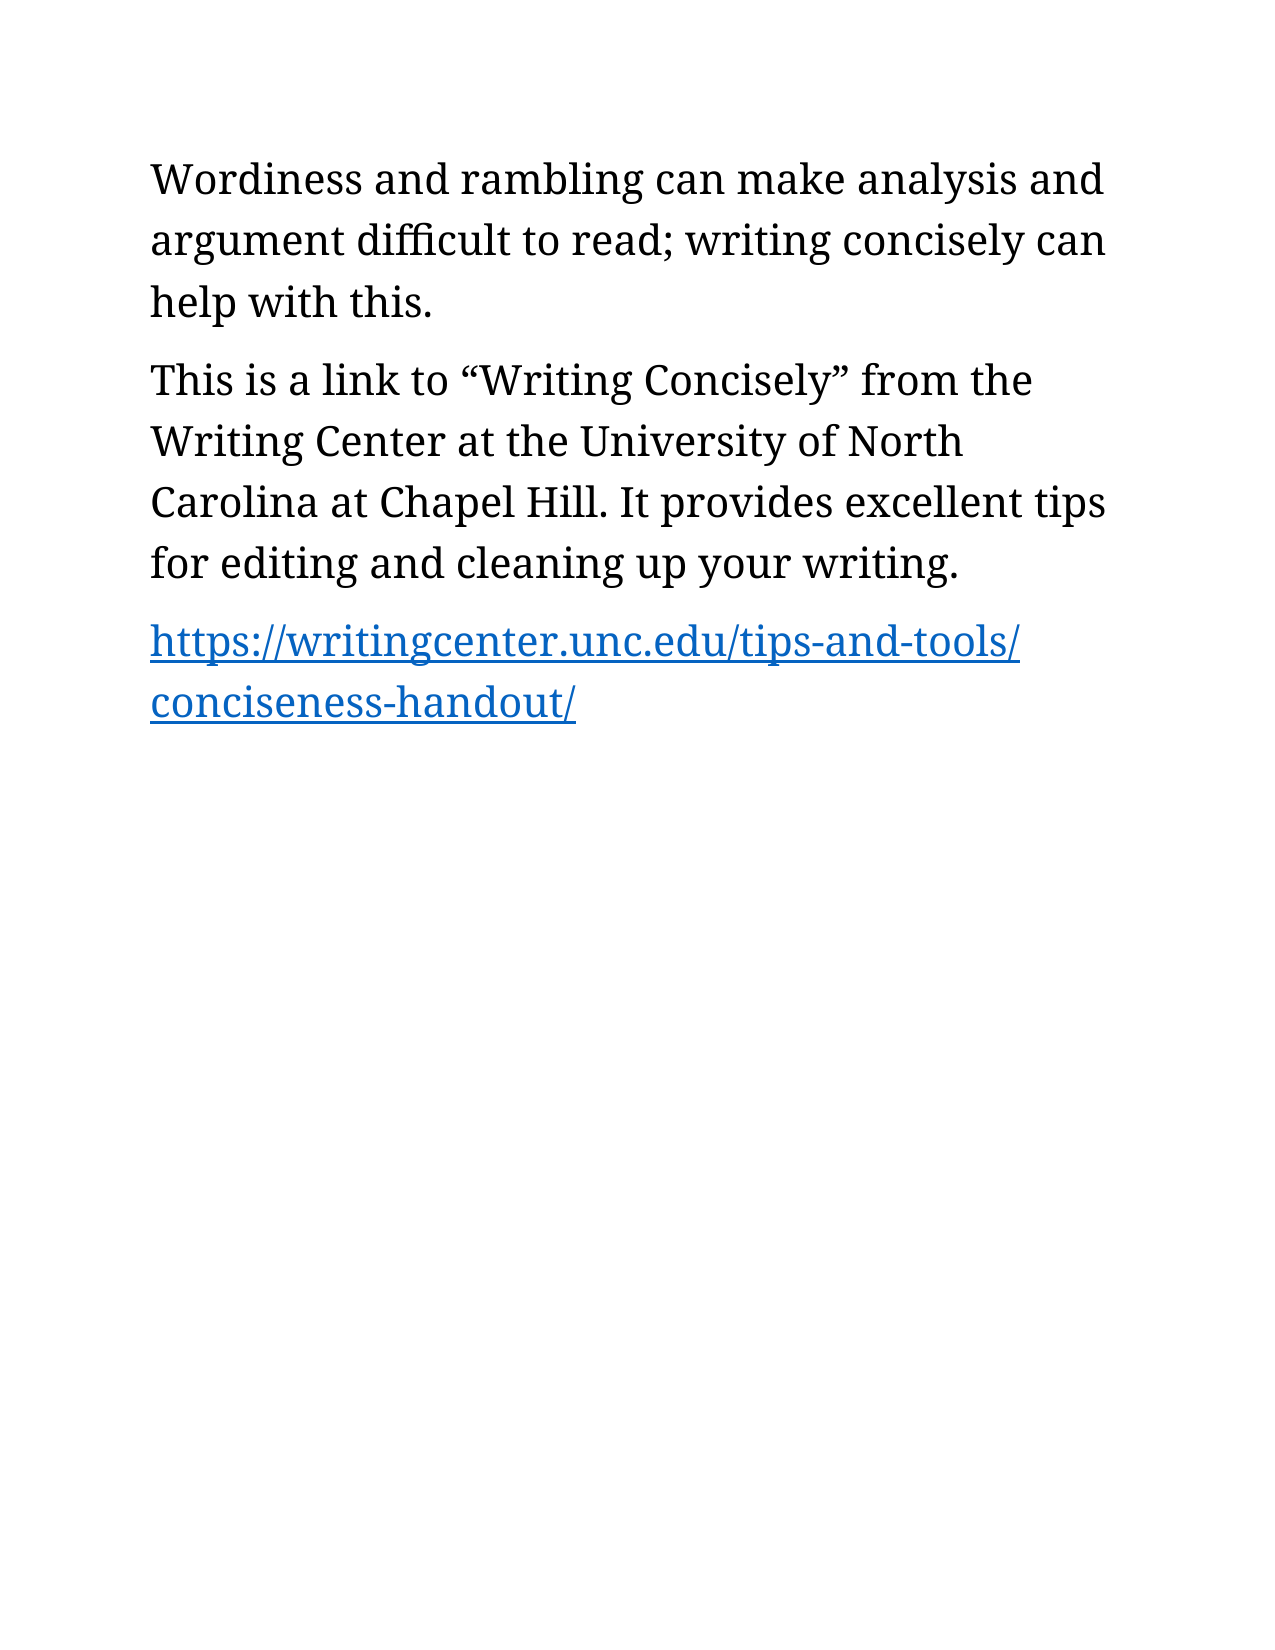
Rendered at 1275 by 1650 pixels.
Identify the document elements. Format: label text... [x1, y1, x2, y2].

text This is a link to “Writing Concisely” from the Writing Center at the University of North Carolina at Chapel Hill. It provides excellent tips for editing and cleaning up your writing. [150, 350, 1125, 591]
text https://writingcenter.unc.edu/tips-and-tools/conciseness-handout/ [150, 612, 1125, 730]
text Wordiness and rambling can make analysis and argument difficult to read; writing concisely can help with this. [150, 150, 1125, 329]
